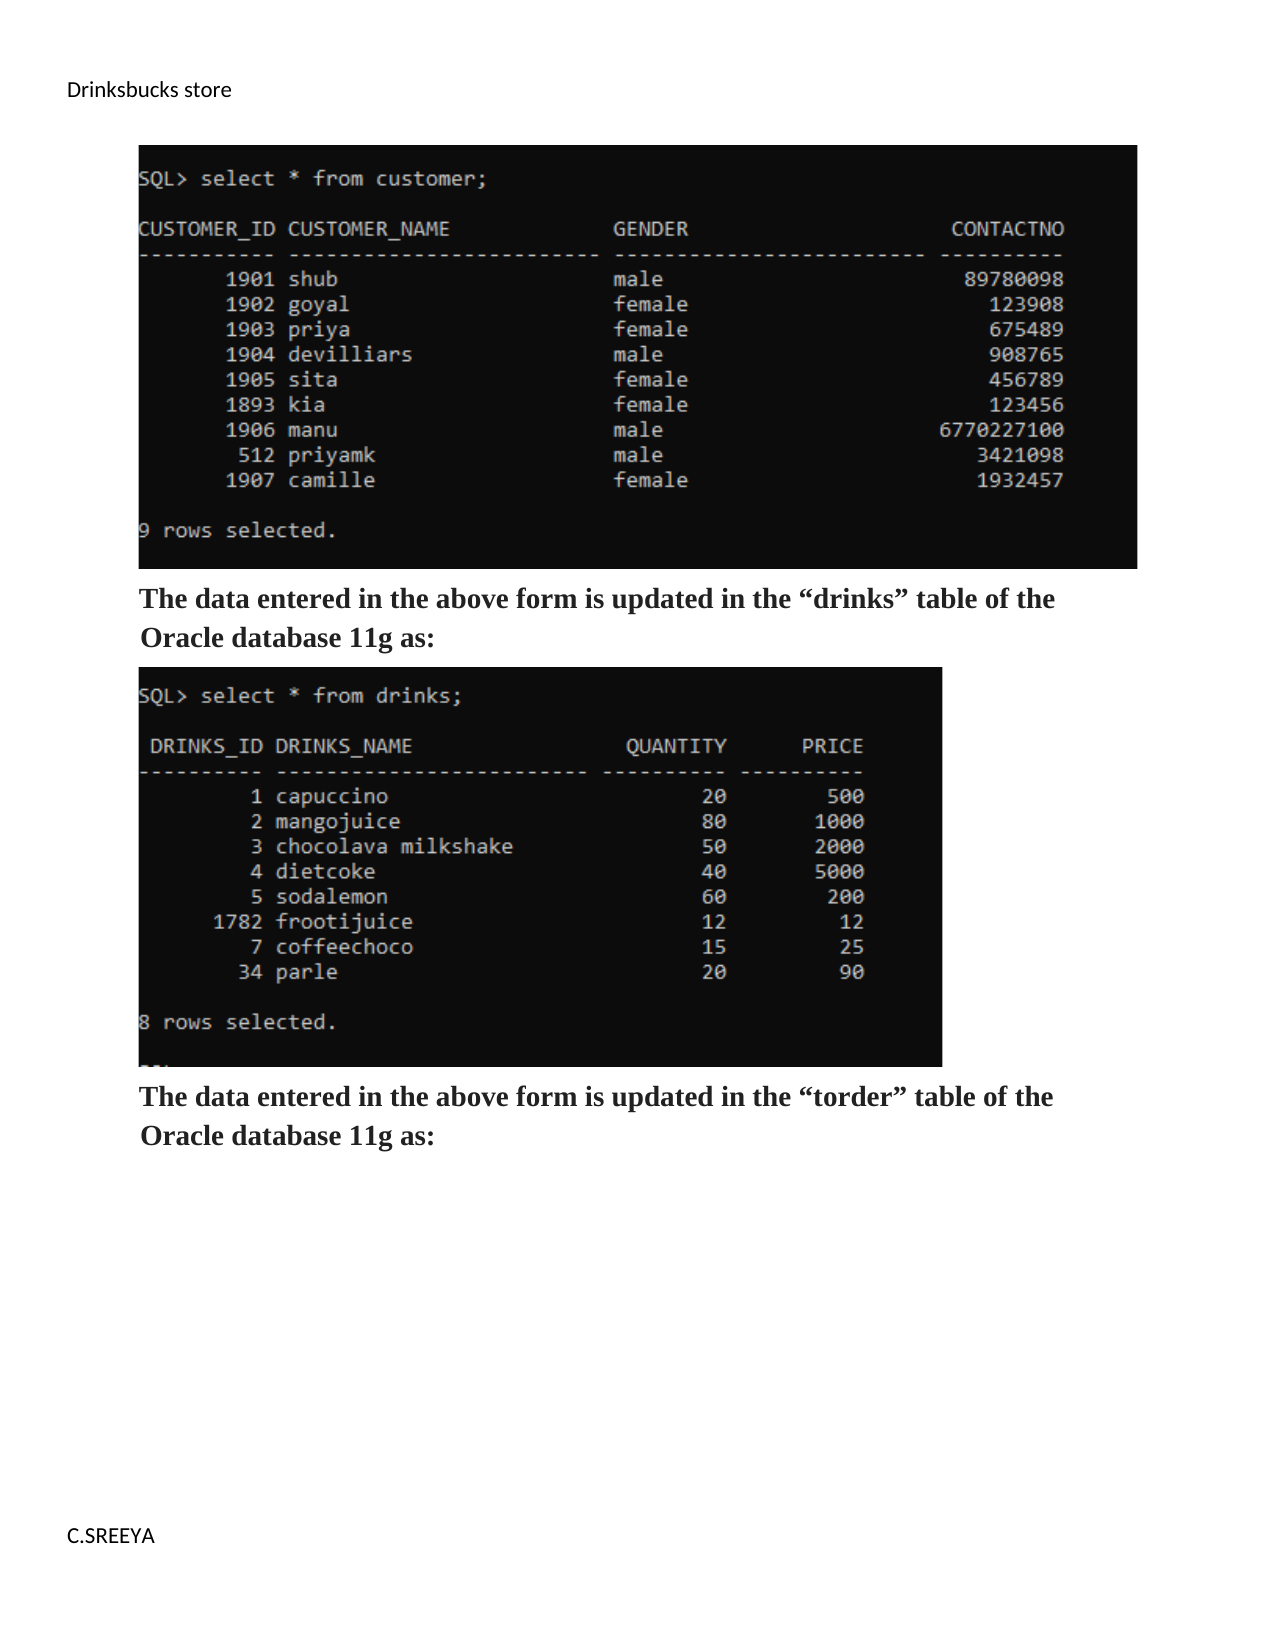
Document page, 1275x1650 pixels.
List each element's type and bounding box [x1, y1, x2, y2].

picture [138, 667, 943, 1067]
picture [138, 145, 1138, 569]
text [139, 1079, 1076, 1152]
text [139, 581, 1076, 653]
